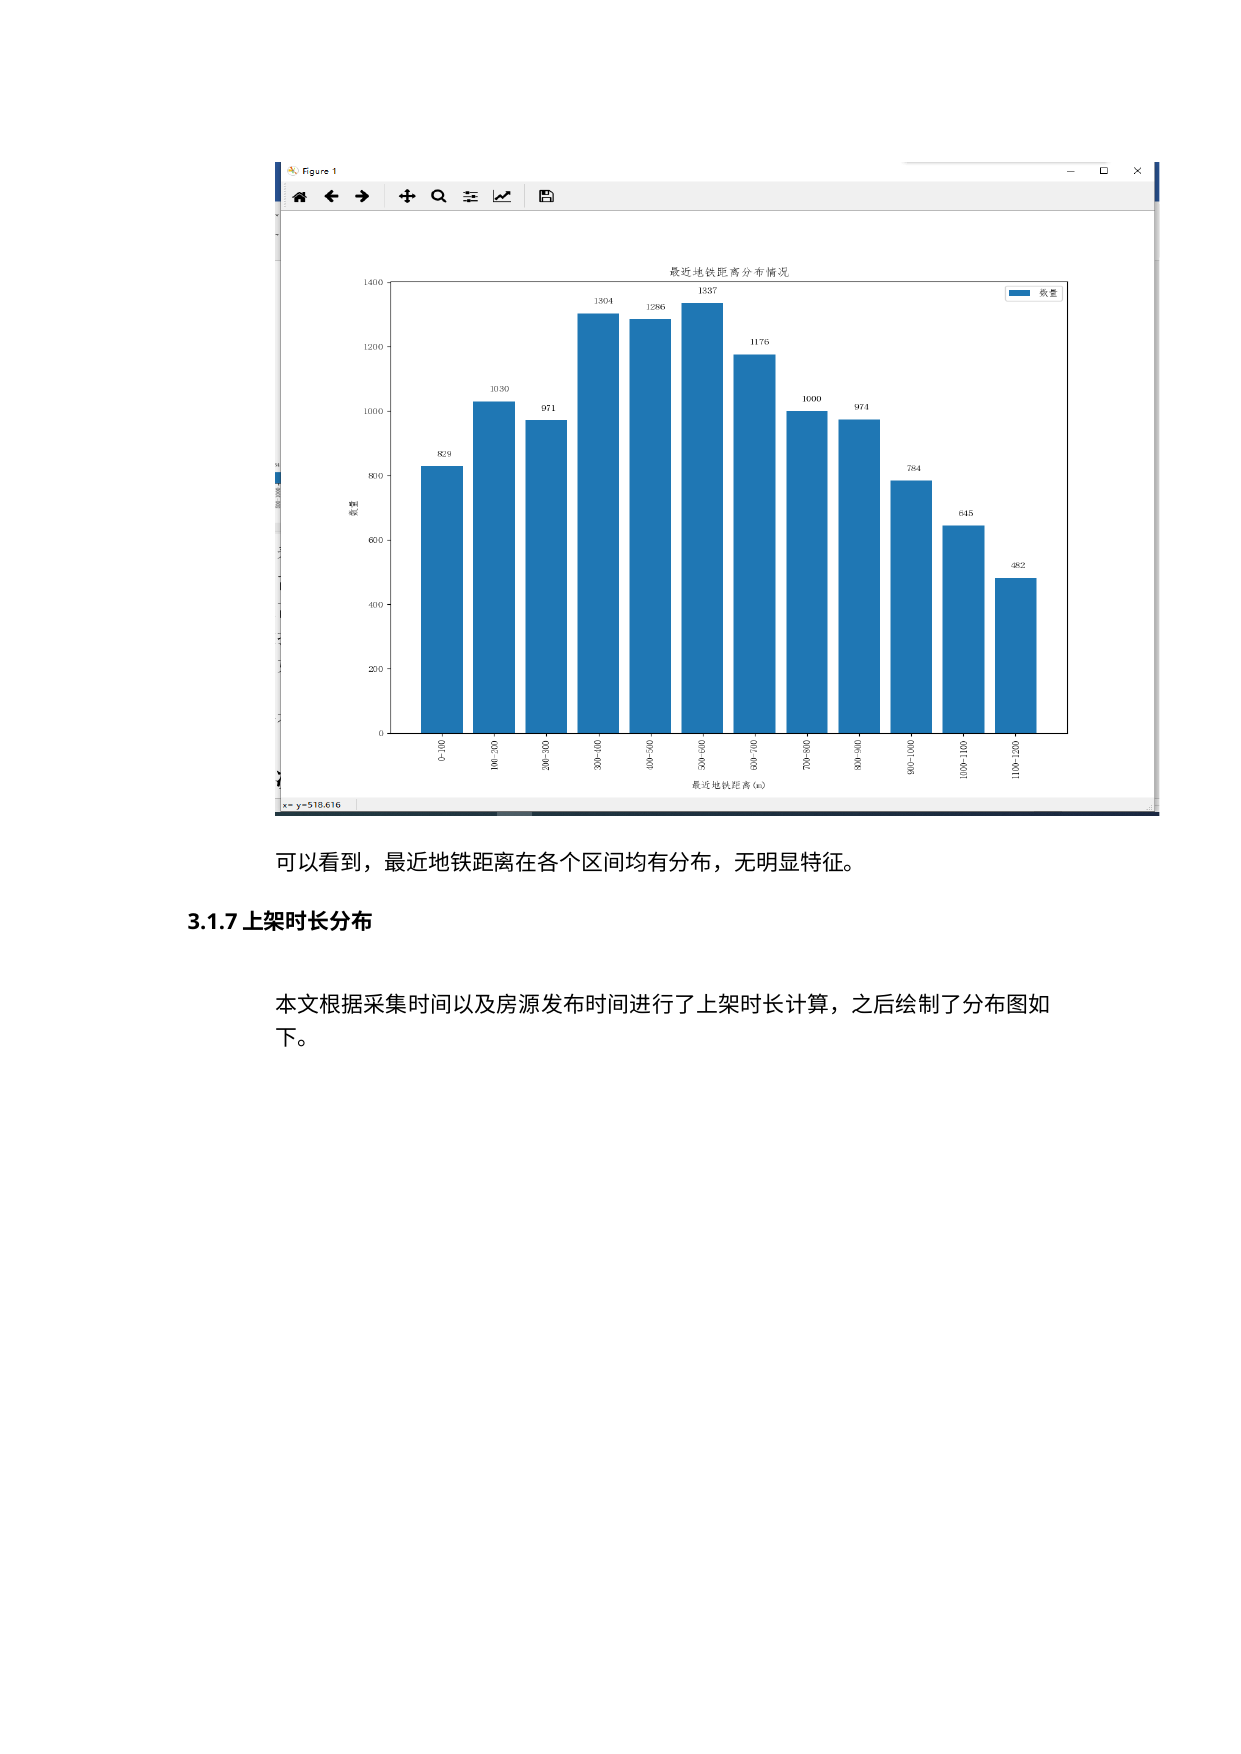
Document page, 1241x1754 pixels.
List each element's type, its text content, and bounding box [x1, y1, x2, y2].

text 可以看到，最近地铁距离在各个区间均有分布，无明显特征。 [231, 844, 1053, 877]
picture [275, 162, 1160, 816]
text 本文根据采集时间以及房源发布时间进行了上架时长计算，之后绘制了分布图如下。 [275, 987, 1053, 1052]
subtitle 3.1.7上架时长分布 [187, 904, 1053, 937]
